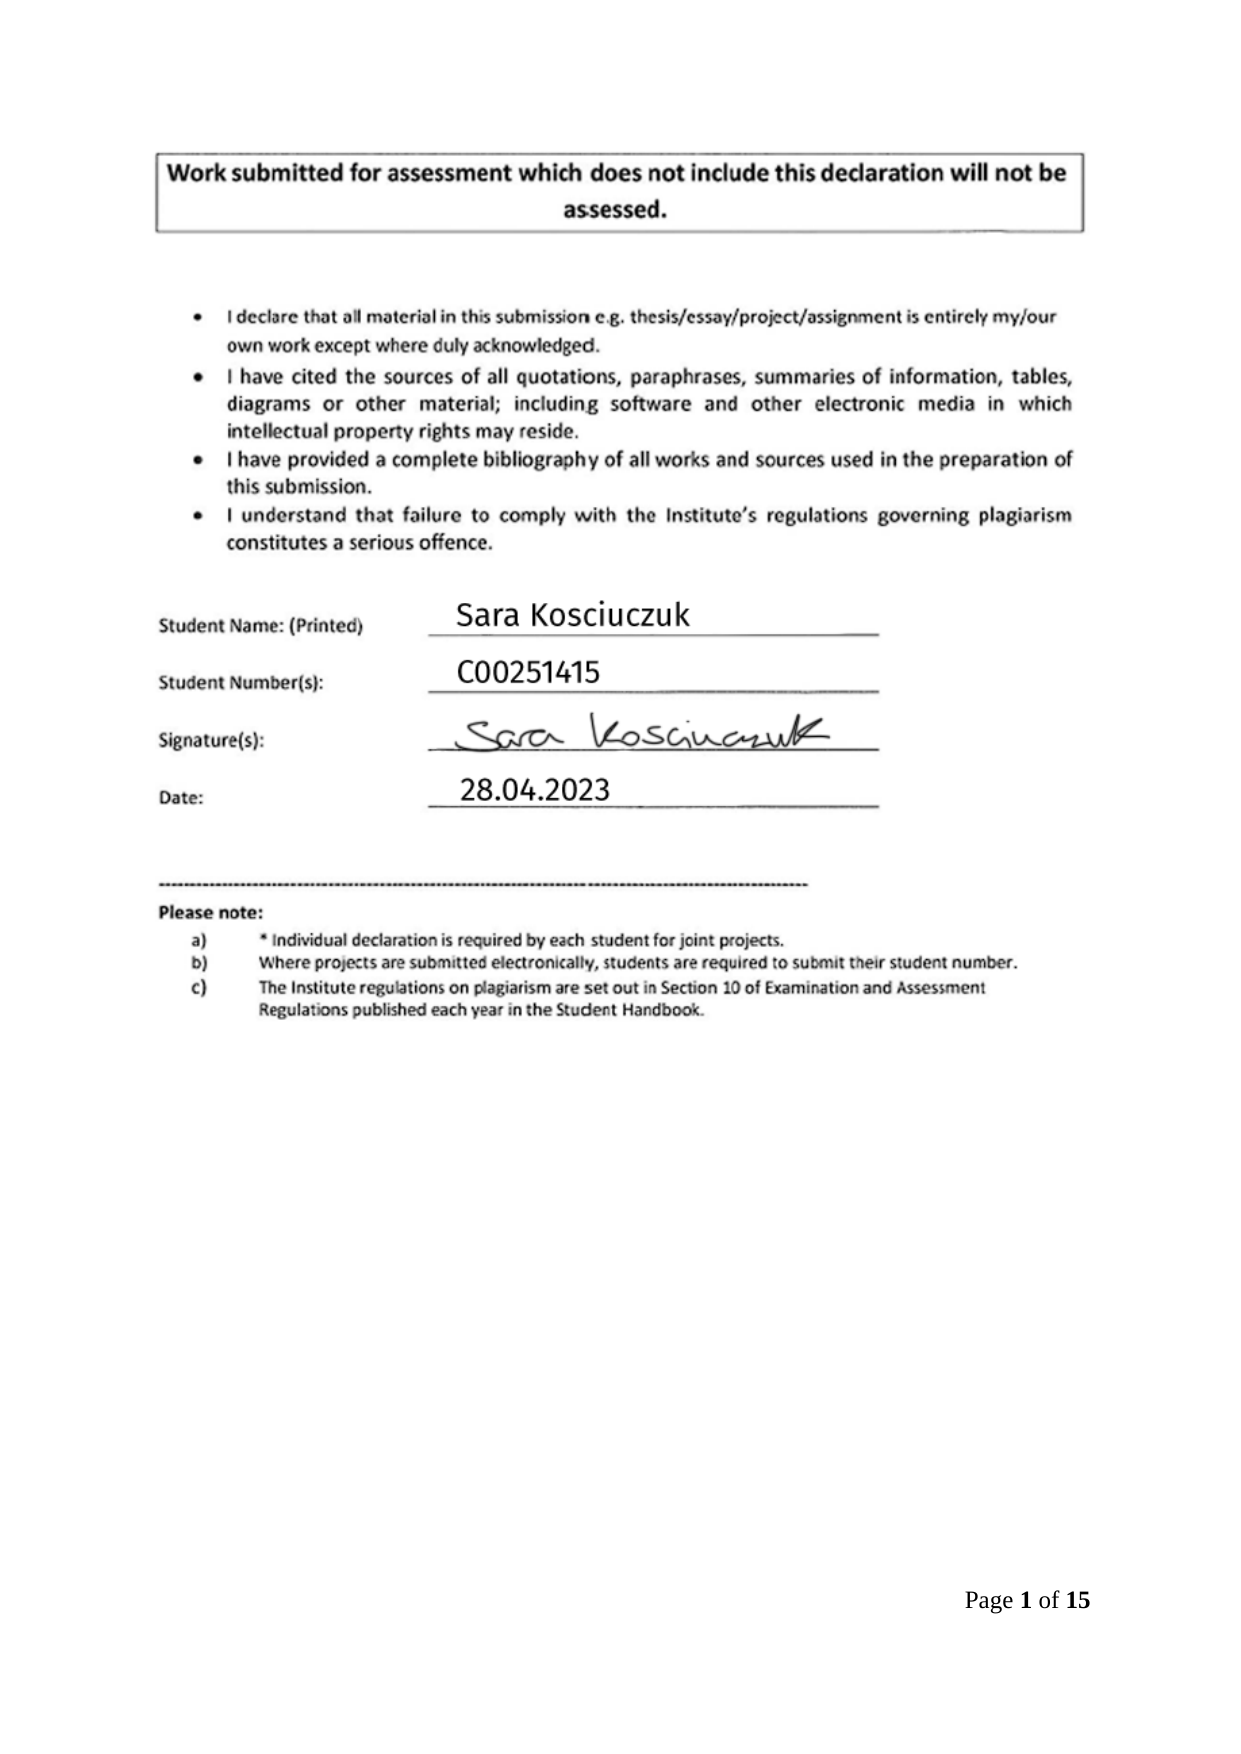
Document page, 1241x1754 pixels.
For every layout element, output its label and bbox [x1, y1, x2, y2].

picture [150, 150, 1091, 1028]
